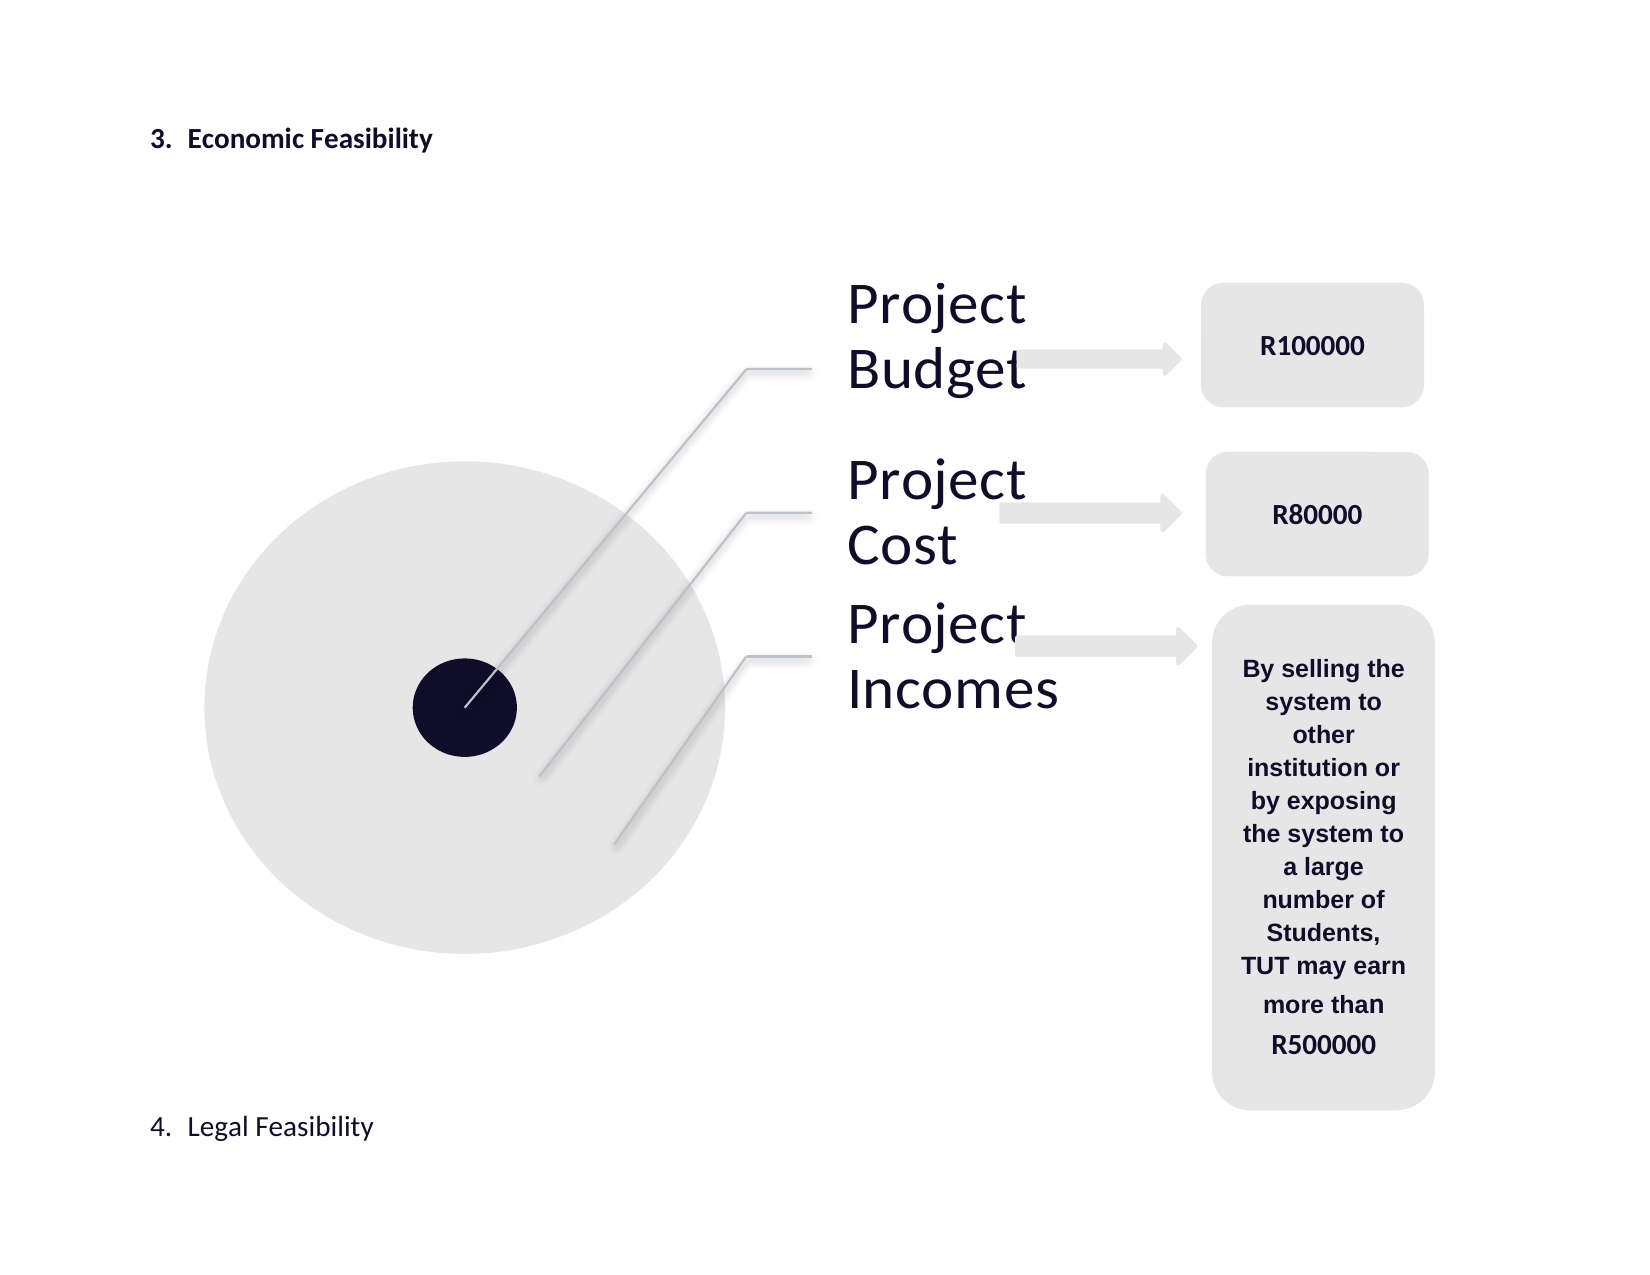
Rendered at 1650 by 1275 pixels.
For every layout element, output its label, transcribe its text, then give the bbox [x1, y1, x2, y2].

list Legal Feasibility [150, 1108, 1575, 1143]
list Economic Feasibility [150, 120, 1575, 156]
